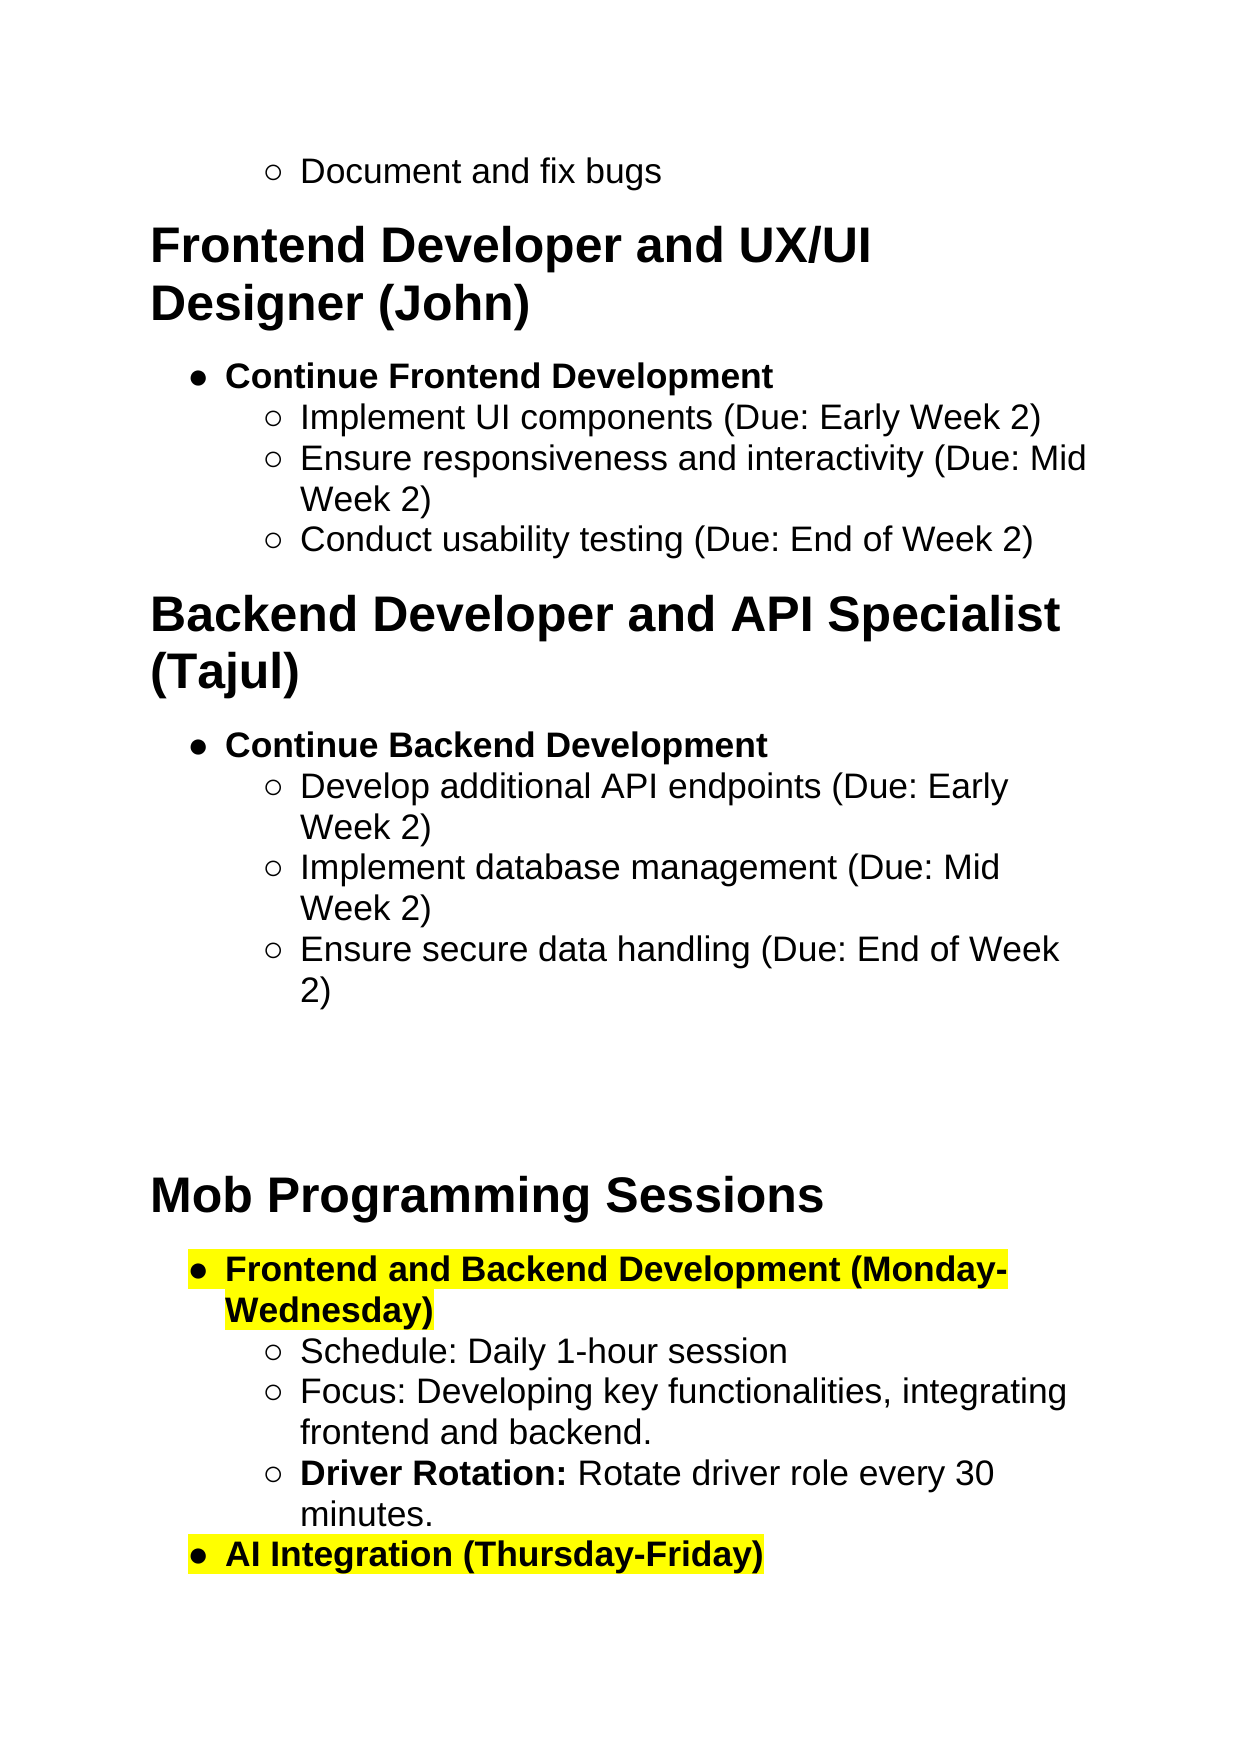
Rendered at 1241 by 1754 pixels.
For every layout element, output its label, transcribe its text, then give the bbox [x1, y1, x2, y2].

subtitle Backend Developer and API Specialist (Tajul) [150, 584, 1090, 699]
list Implement UI components (Due: Early Week 2) [262, 396, 1090, 437]
list Conduct usability testing (Due: End of Week 2) [262, 519, 1090, 559]
list AI Integration (Thursday-Friday) [187, 1533, 1090, 1574]
list Ensure responsiveness and interactivity (Due: Mid Week 2) [262, 437, 1090, 519]
list Implement database management (Due: Mid Week 2) [262, 847, 1090, 928]
subtitle Mob Programming Sessions [150, 1166, 1090, 1223]
list Schedule: Daily 1-hour session [262, 1330, 1090, 1371]
list Ensure secure data handling (Due: End of Week 2) [262, 928, 1090, 1009]
list Continue Backend Development [187, 724, 1090, 765]
list Frontend and Backend Development (Monday-Wednesday) [187, 1248, 1090, 1330]
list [262, 1452, 1090, 1533]
list Develop additional API endpoints (Due: Early Week 2) [262, 765, 1090, 847]
subtitle Frontend Developer and UX/UI Designer (John) [150, 216, 1090, 331]
list Document and fix bugs [262, 150, 1090, 191]
list Continue Frontend Development [187, 356, 1090, 396]
list Focus: Developing key functionalities, integrating frontend and backend. [262, 1371, 1090, 1452]
